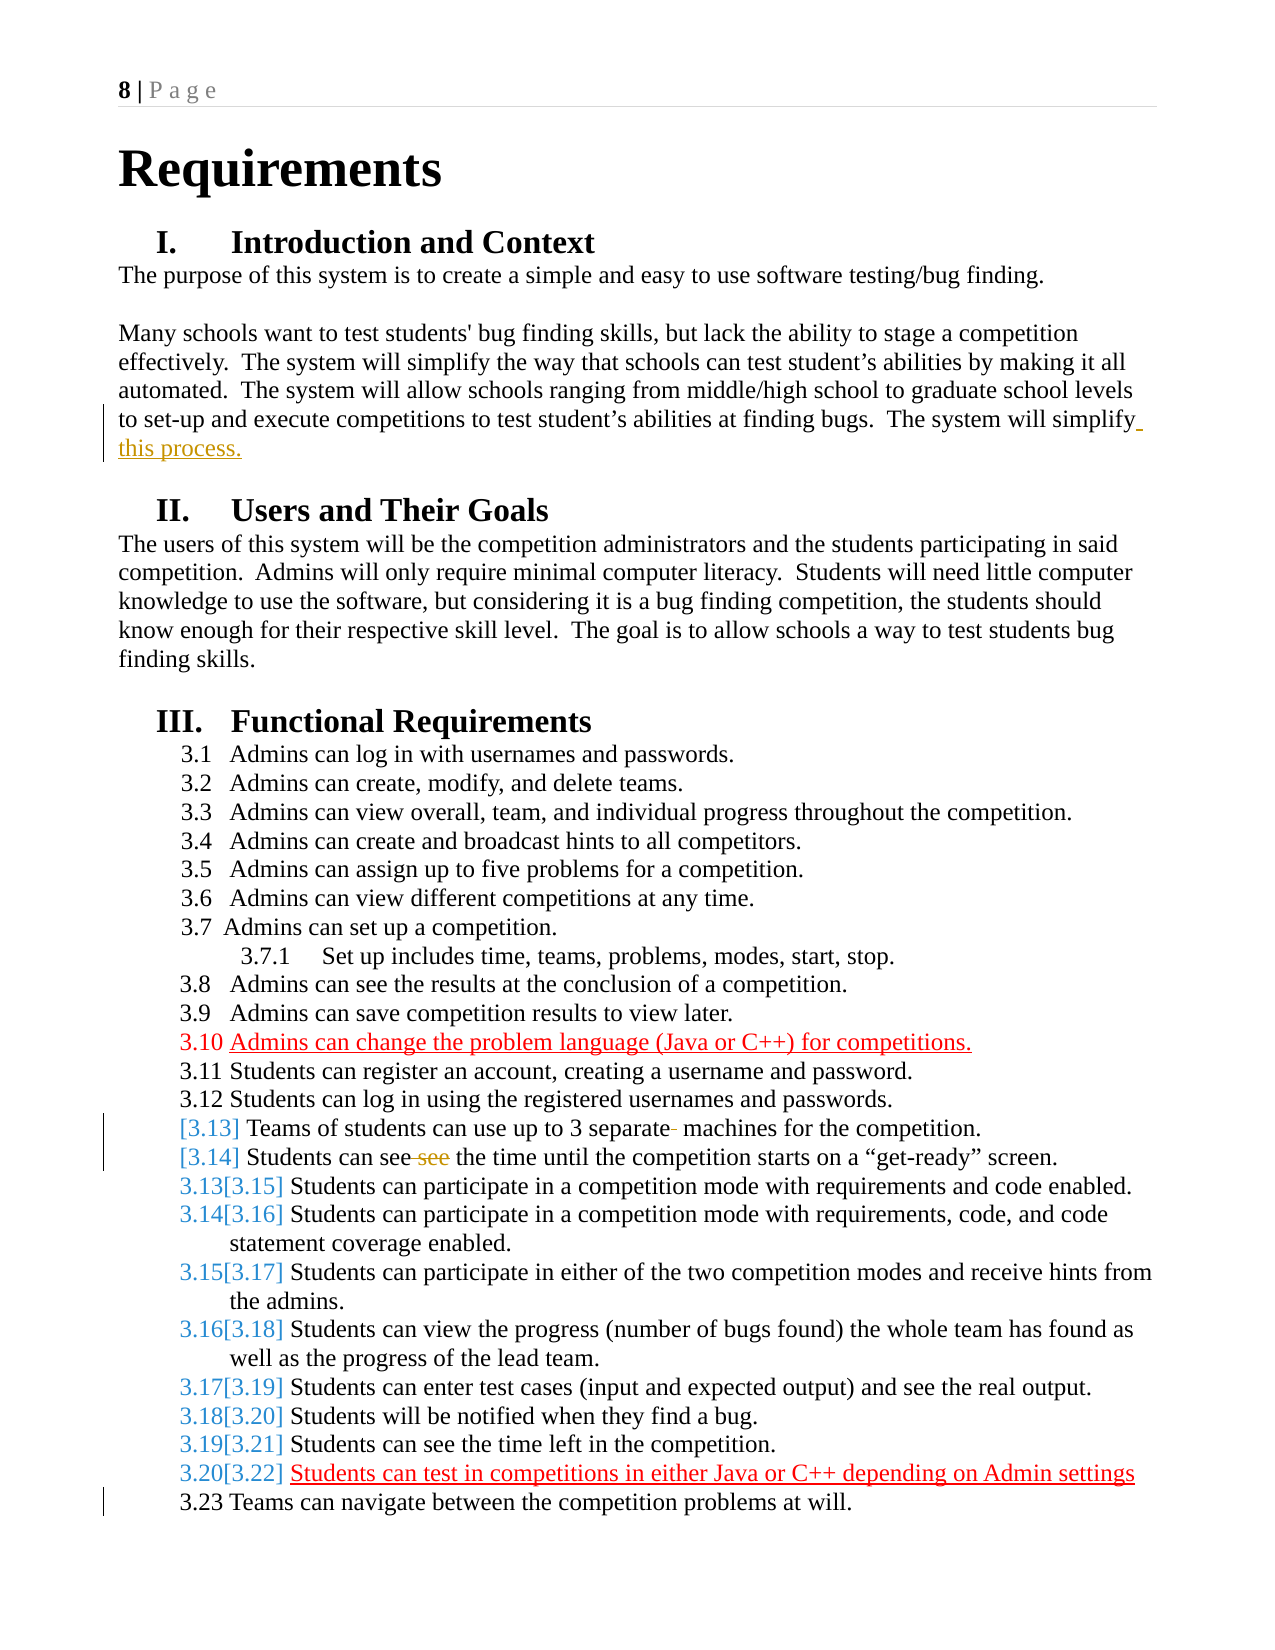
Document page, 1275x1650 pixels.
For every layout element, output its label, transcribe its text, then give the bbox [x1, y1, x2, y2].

text The purpose of this system is to create a simple and easy to use software testing/bug finding. [118, 260, 1157, 289]
list Students can participate in a competition mode with requirements, code, and code statement coverage enabled. [179, 1199, 1157, 1257]
list Students can view the progress (number of bugs found) the whole team has found as well as the progress of the lead team. [179, 1314, 1157, 1372]
list Students will be notified when they find a bug. [179, 1401, 1157, 1429]
text Requirements [118, 136, 1157, 198]
list Students can see the time left in the competition. [179, 1429, 1157, 1458]
list Introduction and Context [156, 222, 1157, 260]
text 3.5 Admins can assign up to five problems for a competition. [118, 854, 1157, 883]
text Many schools want to test students' bug finding skills, but lack the ability to stage a competition effectively. The system will simplify the way that schools can test student’s abilities by making it all automated. The system will allow schools ranging from middle/high school to graduate school levels to set-up and execute competitions to test student’s abilities at finding bugs. The system will simplify [118, 318, 1157, 462]
list Admins can change the problem language (Java or C++) for competitions. [179, 1027, 1157, 1056]
text 3.6 Admins can view different competitions at any time. [118, 883, 1157, 912]
text 3.2 Admins can create, modify, and delete teams. [118, 768, 1157, 797]
list Students can log in using the registered usernames and passwords. [179, 1084, 1157, 1113]
list Admins can save competition results to view later. [179, 998, 1157, 1027]
list Functional Requirements [156, 701, 1157, 739]
text 3.7 Admins can set up a competition. [118, 912, 1157, 941]
text 3.1 Admins can log in with usernames and passwords. [118, 739, 1157, 768]
list Set up includes time, teams, problems, modes, start, stop. [240, 941, 1157, 969]
list Students can participate in a competition mode with requirements and code enabled. [179, 1171, 1157, 1199]
list Students can test in competitions in either Java or C++ depending on Admin settings [179, 1458, 1157, 1487]
list Admins can see the results at the conclusion of a competition. [179, 969, 1157, 998]
list Users and Their Goals [156, 490, 1157, 529]
list Students can enter test cases (input and expected output) and see the real output. [179, 1372, 1157, 1401]
text The users of this system will be the competition administrators and the students participating in said competition. Admins will only require minimal computer literacy. Students will need little computer knowledge to use the software, but considering it is a bug finding competition, the students should know enough for their respective skill level. The goal is to allow schools a way to test students bug finding skills. [118, 529, 1157, 672]
text 3.3 Admins can view overall, team, and individual progress throughout the competition. [118, 797, 1157, 826]
text 3.4 Admins can create and broadcast hints to all competitors. [118, 826, 1157, 854]
list Students can participate in either of the two competition modes and receive hints from the admins. [179, 1257, 1157, 1314]
list Students can register an account, creating a username and password. [179, 1056, 1157, 1084]
text 3.23 Teams can navigate between the competition problems at will. [179, 1487, 1157, 1516]
list Students can see the time until the competition starts on a “get-ready” screen. [179, 1142, 1157, 1171]
list Teams of students can use up to 3 separate machines for the competition. [179, 1113, 1157, 1142]
